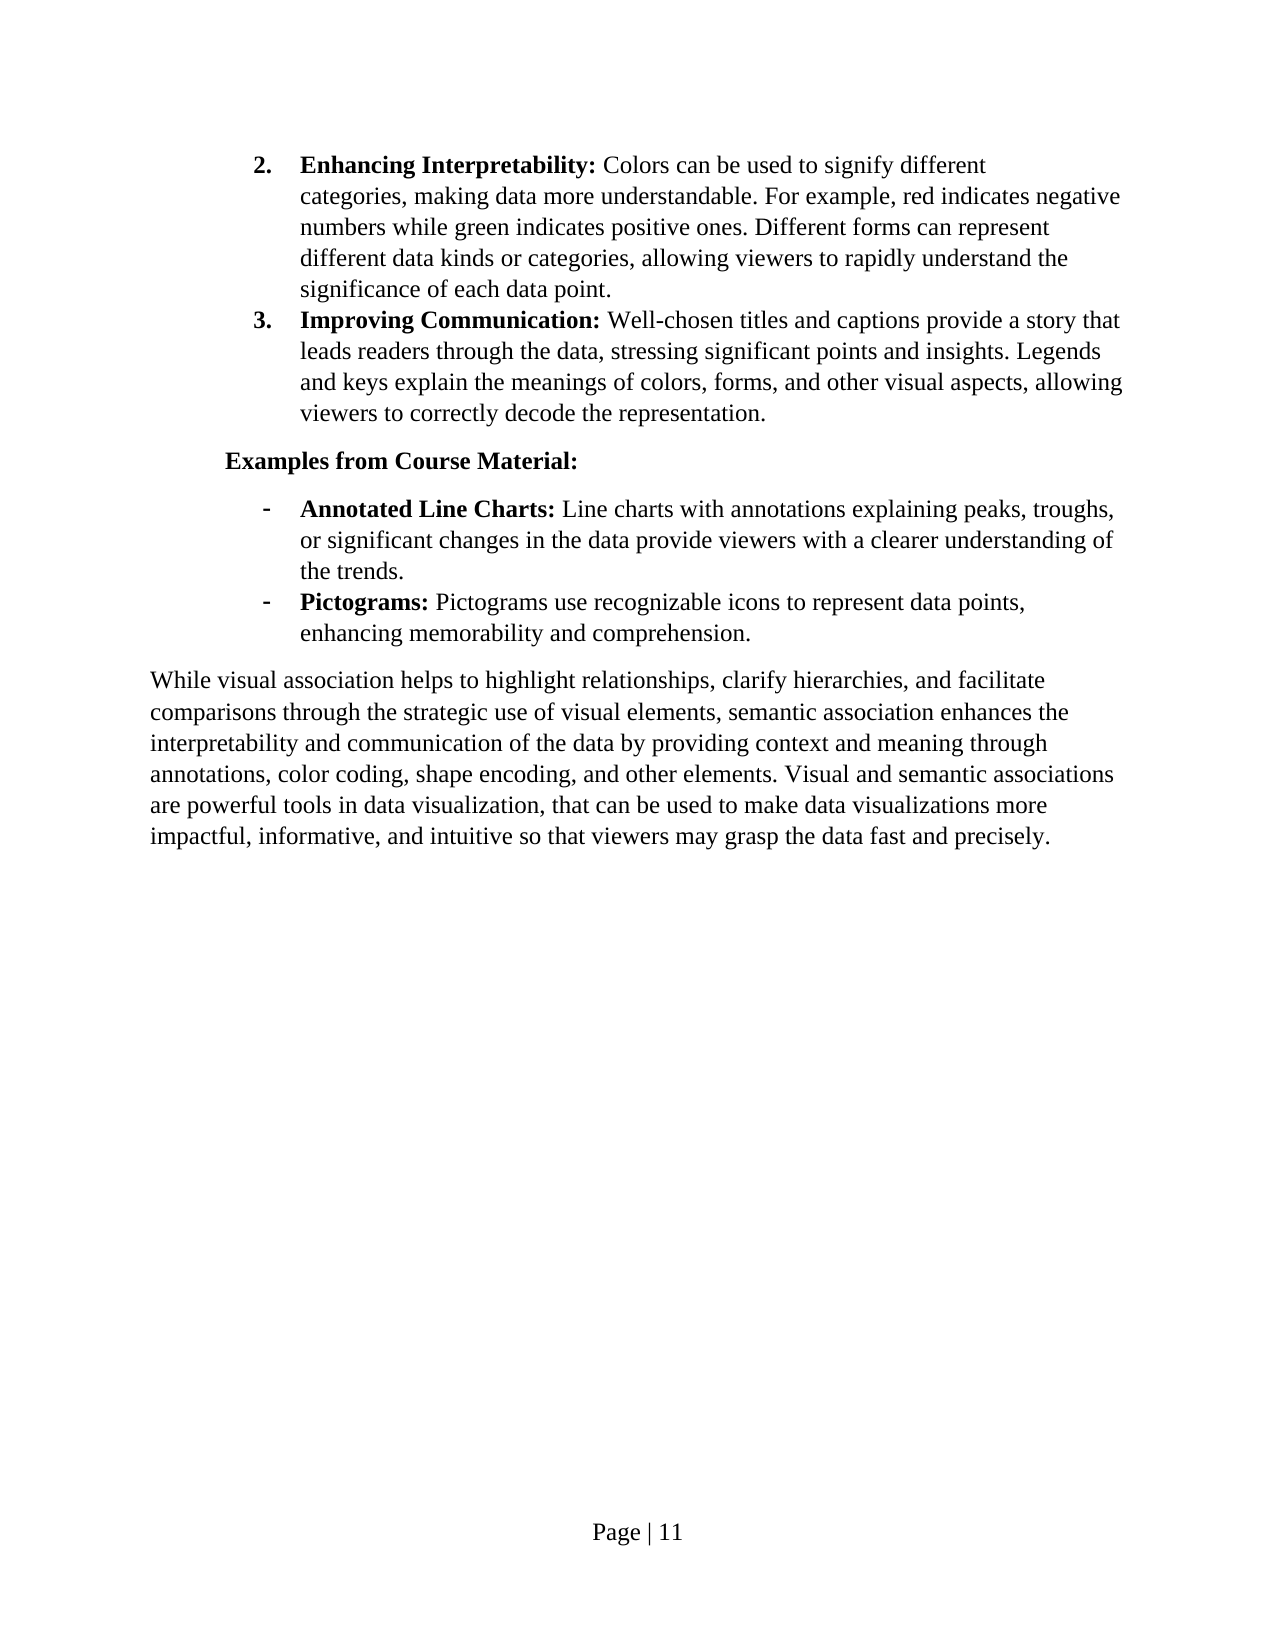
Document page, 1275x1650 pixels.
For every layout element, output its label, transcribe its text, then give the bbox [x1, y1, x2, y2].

list Pictograms: Pictograms use recognizable icons to represent data points, enhancing memorability and comprehension. [262, 587, 1125, 647]
list Annotated Line Charts: Line charts with annotations explaining peaks, troughs, or significant changes in the data provide viewers with a clearer understanding of the trends. [262, 494, 1125, 584]
text Examples from Course Material: [225, 446, 1125, 475]
list Enhancing Interpretability: Colors can be used to signify different categories, making data more understandable. For example, red indicates negative numbers while green indicates positive ones. Different forms can represent different data kinds or categories, allowing viewers to rapidly understand the significance of each data point. [262, 150, 1125, 303]
text While visual association helps to highlight relationships, clarify hierarchies, and facilitate comparisons through the strategic use of visual elements, semantic association enhances the interpretability and communication of the data by providing context and meaning through annotations, color coding, shape encoding, and other elements. Visual and semantic associations are powerful tools in data visualization, that can be used to make data visualizations more impactful, informative, and intuitive so that viewers may grasp the data fast and precisely. [150, 666, 1125, 849]
list Improving Communication: Well-chosen titles and captions provide a story that leads readers through the data, stressing significant points and insights. Legends and keys explain the meanings of colors, forms, and other visual aspects, allowing viewers to correctly decode the representation. [262, 305, 1125, 427]
